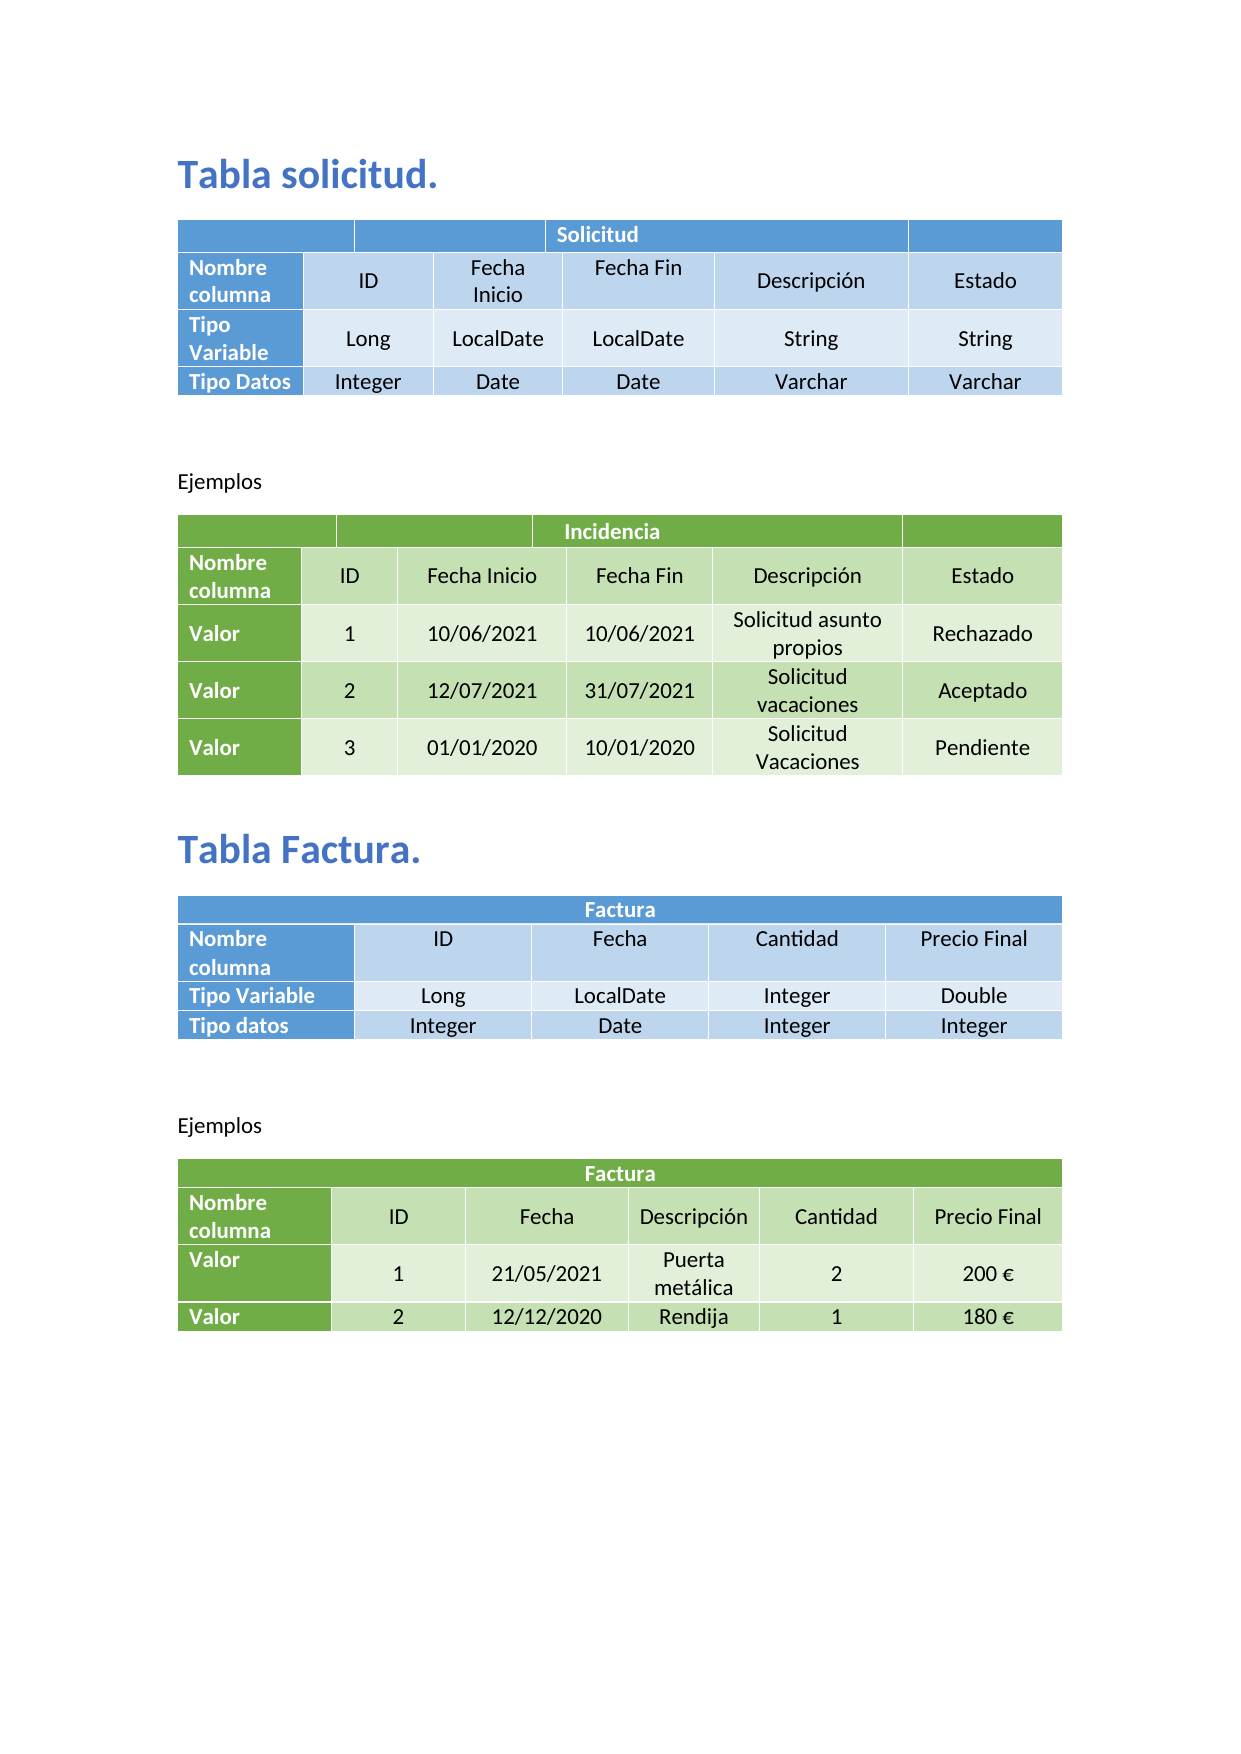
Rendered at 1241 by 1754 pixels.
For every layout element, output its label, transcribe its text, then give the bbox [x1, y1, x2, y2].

table_cell Valor [178, 662, 301, 718]
table_cell 21/05/2021 [466, 1245, 628, 1301]
table_header [178, 220, 354, 252]
table_cell Cantidad [760, 1188, 913, 1244]
table_cell 1 [760, 1303, 913, 1331]
table_cell Precio Final [886, 925, 1062, 981]
table_cell ID [302, 548, 397, 604]
table_cell Varchar [909, 367, 1062, 395]
table_cell 1 [302, 605, 397, 661]
table_cell Fecha [466, 1188, 628, 1244]
text Ejemplos [177, 1111, 1063, 1139]
table_cell 3 [302, 719, 397, 775]
table_cell 2 [332, 1303, 465, 1331]
table_cell ID [355, 925, 531, 981]
table_cell Date [434, 367, 562, 395]
table_cell 1 [332, 1245, 465, 1301]
table_cell 12/07/2021 [398, 662, 566, 718]
table_header [178, 515, 336, 547]
table_cell 01/01/2020 [398, 719, 566, 775]
table_cell LocalDate [563, 310, 714, 366]
table_cell Long [355, 982, 531, 1010]
table_cell String [909, 310, 1062, 366]
table_cell 10/01/2020 [567, 719, 712, 775]
table_cell Fecha Fin [567, 548, 712, 604]
table_cell String [715, 310, 908, 366]
table_cell Solicitud asunto propios [713, 605, 902, 661]
table_header [903, 515, 1062, 547]
table_cell ID [304, 253, 433, 309]
table_cell Descripción [713, 548, 902, 604]
table_cell Date [532, 1011, 708, 1039]
table_cell Valor [178, 719, 301, 775]
table_cell 2 [302, 662, 397, 718]
table_cell Varchar [715, 367, 908, 395]
table_cell Fecha [532, 925, 708, 981]
table_cell Tipo datos [178, 1011, 354, 1039]
table_cell Nombre columna [178, 925, 354, 981]
table_header [355, 220, 545, 252]
text Ejemplos [177, 467, 1063, 495]
table_cell Solicitud Vacaciones [713, 719, 902, 775]
table_cell Aceptado [903, 662, 1062, 718]
table_cell Fecha Fin [563, 253, 714, 309]
table_cell Valor [178, 605, 301, 661]
table_cell Estado [903, 548, 1062, 604]
table_cell Puerta metálica [629, 1245, 759, 1301]
table_cell 10/06/2021 [398, 605, 566, 661]
table_cell Valor [178, 1303, 331, 1331]
table_cell Nombre columna [178, 548, 301, 604]
table_cell Estado [909, 253, 1062, 309]
table_cell Cantidad [709, 925, 885, 981]
table_cell Descripción [629, 1188, 759, 1244]
table_header Factura [178, 1159, 1062, 1187]
text Tabla solicitud. [177, 148, 1063, 198]
table_header Incidencia [533, 515, 902, 547]
table_cell Long [304, 310, 433, 366]
table_cell Rechazado [903, 605, 1062, 661]
table_cell Tipo Variable [178, 310, 303, 366]
table_cell ID [332, 1188, 465, 1244]
table_cell 2 [760, 1245, 913, 1301]
table_header [337, 515, 532, 547]
table_header Solicitud [546, 220, 908, 252]
table_cell Descripción [715, 253, 908, 309]
table_cell LocalDate [532, 982, 708, 1010]
table_cell Integer [709, 982, 885, 1010]
table_cell Solicitud vacaciones [713, 662, 902, 718]
table_cell Fecha Inicio [398, 548, 566, 604]
table_cell Integer [886, 1011, 1062, 1039]
table_cell LocalDate [434, 310, 562, 366]
table_cell 31/07/2021 [567, 662, 712, 718]
table_cell Rendija [629, 1303, 759, 1331]
table_cell Integer [709, 1011, 885, 1039]
table_cell Valor [178, 1245, 331, 1301]
table_cell Integer [304, 367, 433, 395]
table_cell Date [563, 367, 714, 395]
table_cell 180 € [914, 1303, 1062, 1331]
table_cell Integer [355, 1011, 531, 1039]
table_cell Precio Final [914, 1188, 1062, 1244]
table_cell Pendiente [903, 719, 1062, 775]
table_cell Tipo Datos [178, 367, 303, 395]
table_cell Nombre columna [178, 253, 303, 309]
text Tabla Factura. [177, 823, 1063, 874]
table_cell Double [886, 982, 1062, 1010]
table_cell 200 € [914, 1245, 1062, 1301]
table_header Factura [178, 896, 1062, 923]
table_cell 10/06/2021 [567, 605, 712, 661]
table_cell Tipo Variable [178, 982, 354, 1010]
table_cell Nombre columna [178, 1188, 331, 1244]
table_cell 12/12/2020 [466, 1303, 628, 1331]
table_header [909, 220, 1062, 252]
table_cell Fecha Inicio [434, 253, 562, 309]
